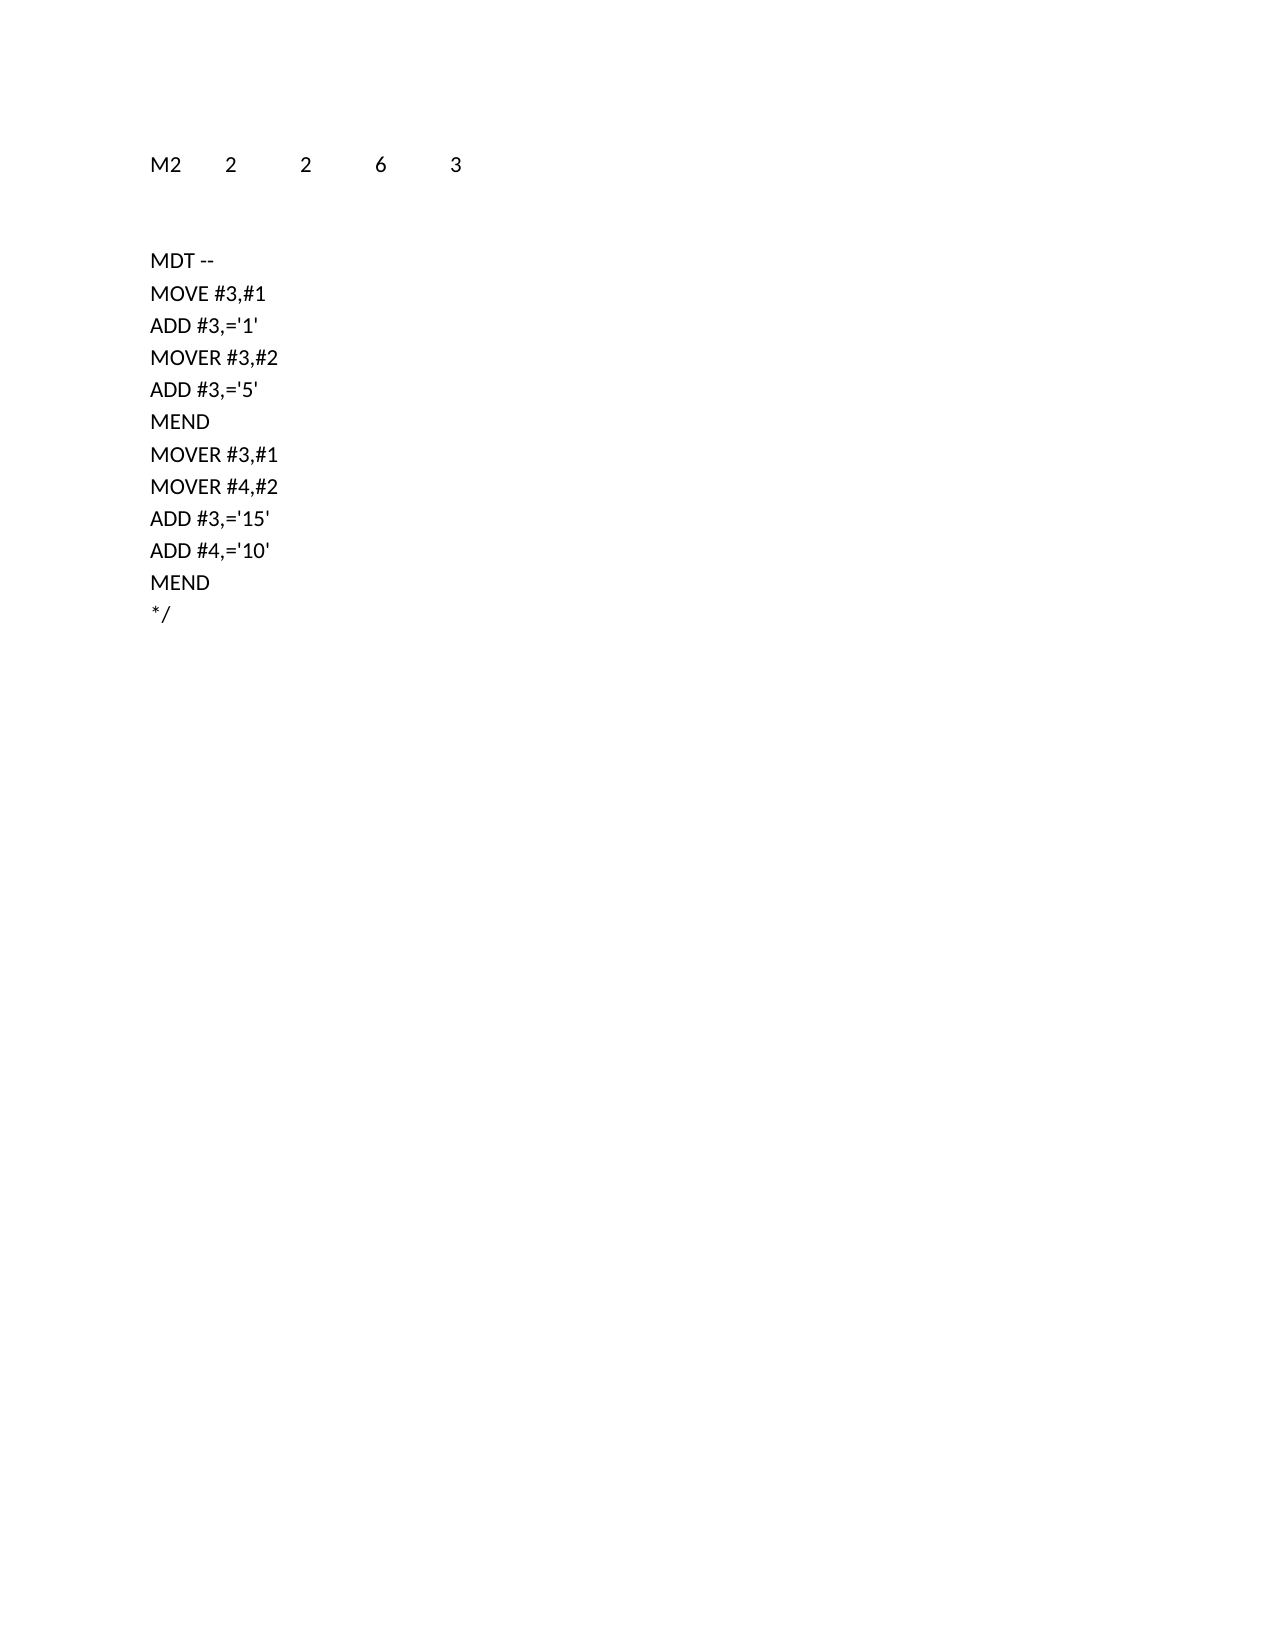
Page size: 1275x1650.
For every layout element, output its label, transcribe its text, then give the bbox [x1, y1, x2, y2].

text MDT -- [150, 247, 1125, 274]
text MEND [150, 407, 1125, 436]
text */ [150, 601, 1125, 629]
text ADD #3,='15' [150, 504, 1125, 532]
text M2 2 2 6 3 [150, 150, 1125, 178]
text MOVER #3,#1 [150, 440, 1125, 468]
text ADD #3,='5' [150, 375, 1125, 403]
text ADD #4,='10' [150, 536, 1125, 564]
text MEND [150, 568, 1125, 596]
text MOVER #3,#2 [150, 343, 1125, 371]
text ADD #3,='1' [150, 311, 1125, 339]
text MOVER #4,#2 [150, 472, 1125, 500]
text MOVE #3,#1 [150, 279, 1125, 307]
